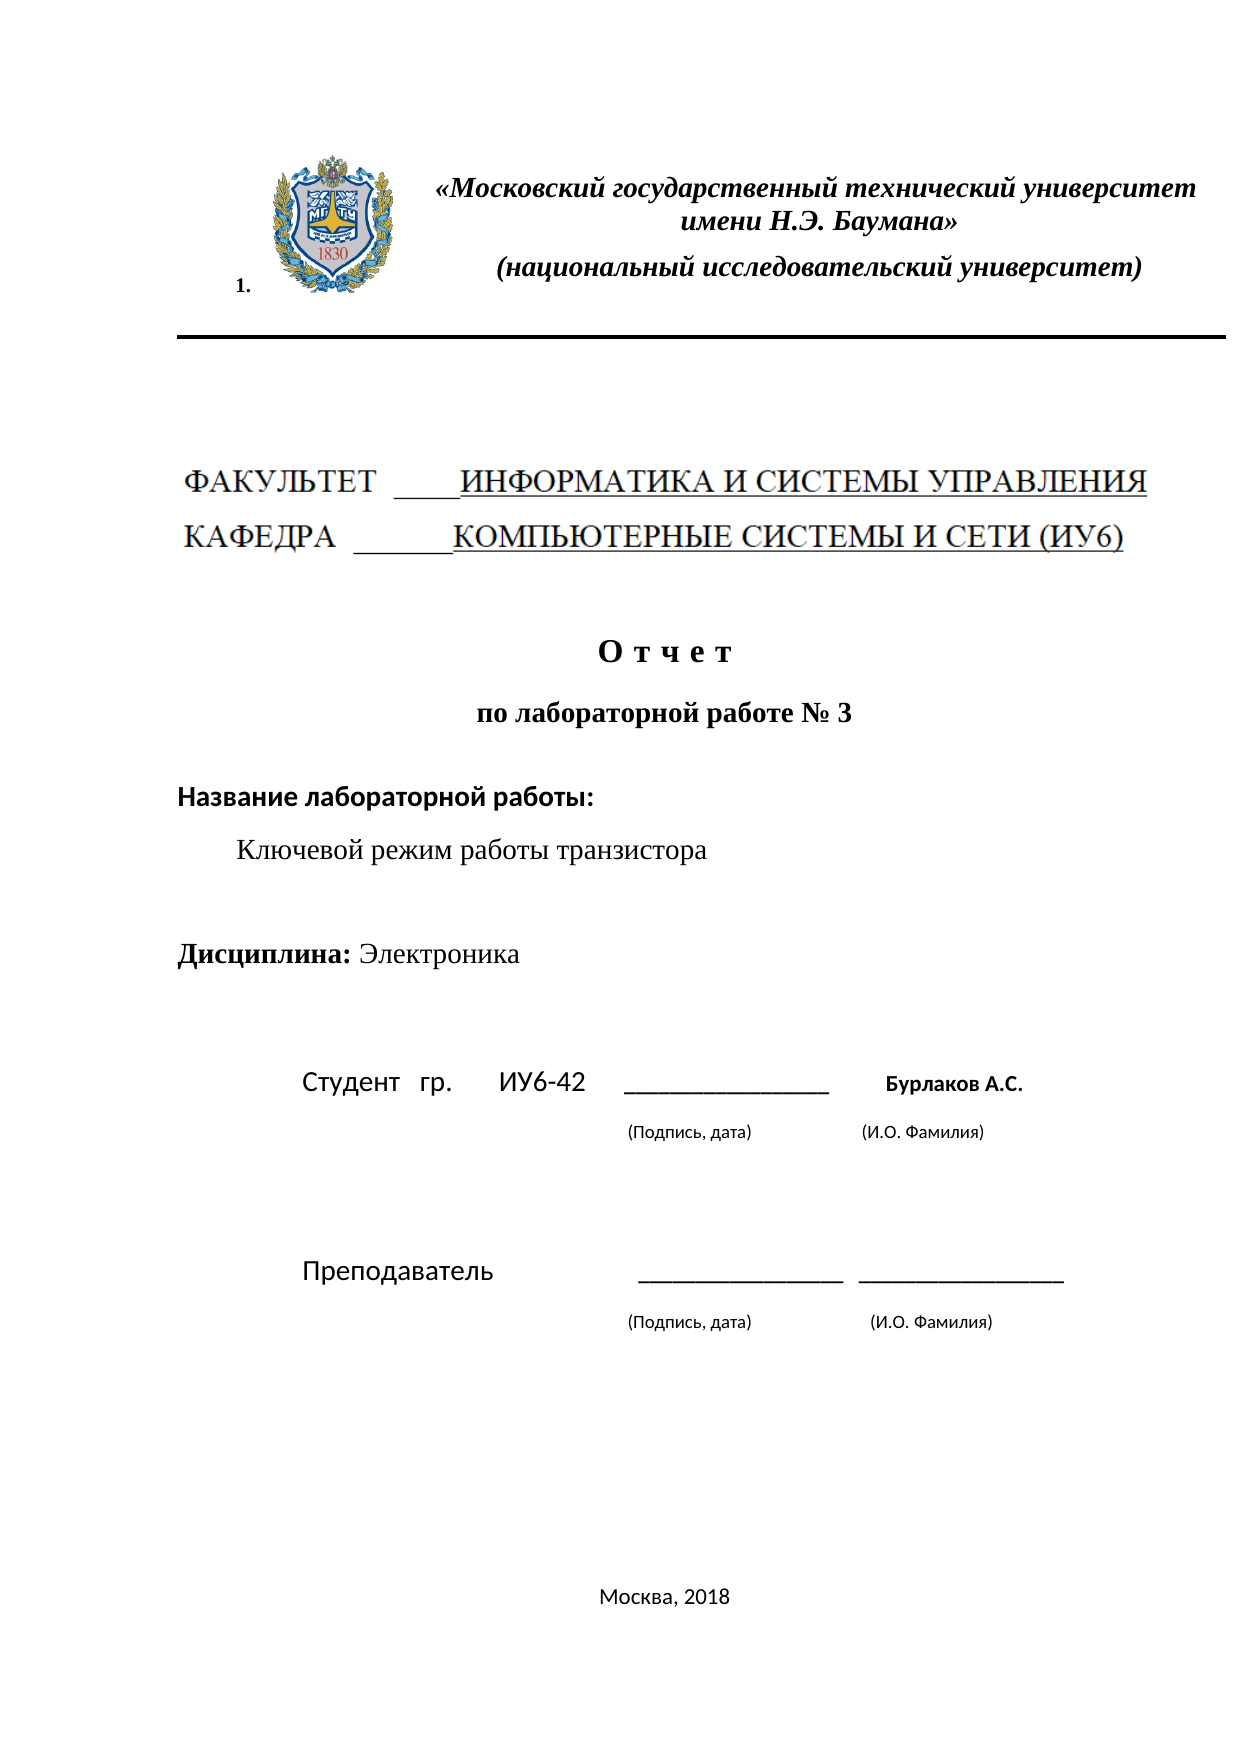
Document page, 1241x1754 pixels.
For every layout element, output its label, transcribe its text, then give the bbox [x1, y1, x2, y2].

text Отчет [177, 631, 1152, 670]
table_header [177, 118, 413, 334]
picture [272, 155, 394, 293]
text (Подпись, дата) (И.О. Фамилия) [177, 1304, 1152, 1335]
text по лабораторной работе № 3 [177, 695, 1152, 728]
picture [177, 462, 1152, 559]
table_header «Московский государственный технический университет имени Н.Э. Баумана» (национальный исследовательский университет) [414, 118, 1226, 334]
text Студент гр. ИУ6-42 __________________ Бурлаков А.С. [177, 1066, 1152, 1097]
text Ключевой режим работы транзистора [177, 832, 1152, 866]
text Преподаватель __________________ __________________ [177, 1256, 1152, 1287]
text Дисциплина: Электроника [177, 936, 1152, 969]
text (Подпись, дата) (И.О. Фамилия) [177, 1114, 1152, 1145]
text Название лабораторной работы: [177, 778, 1152, 814]
text Москва, 2018 [177, 1582, 1152, 1610]
